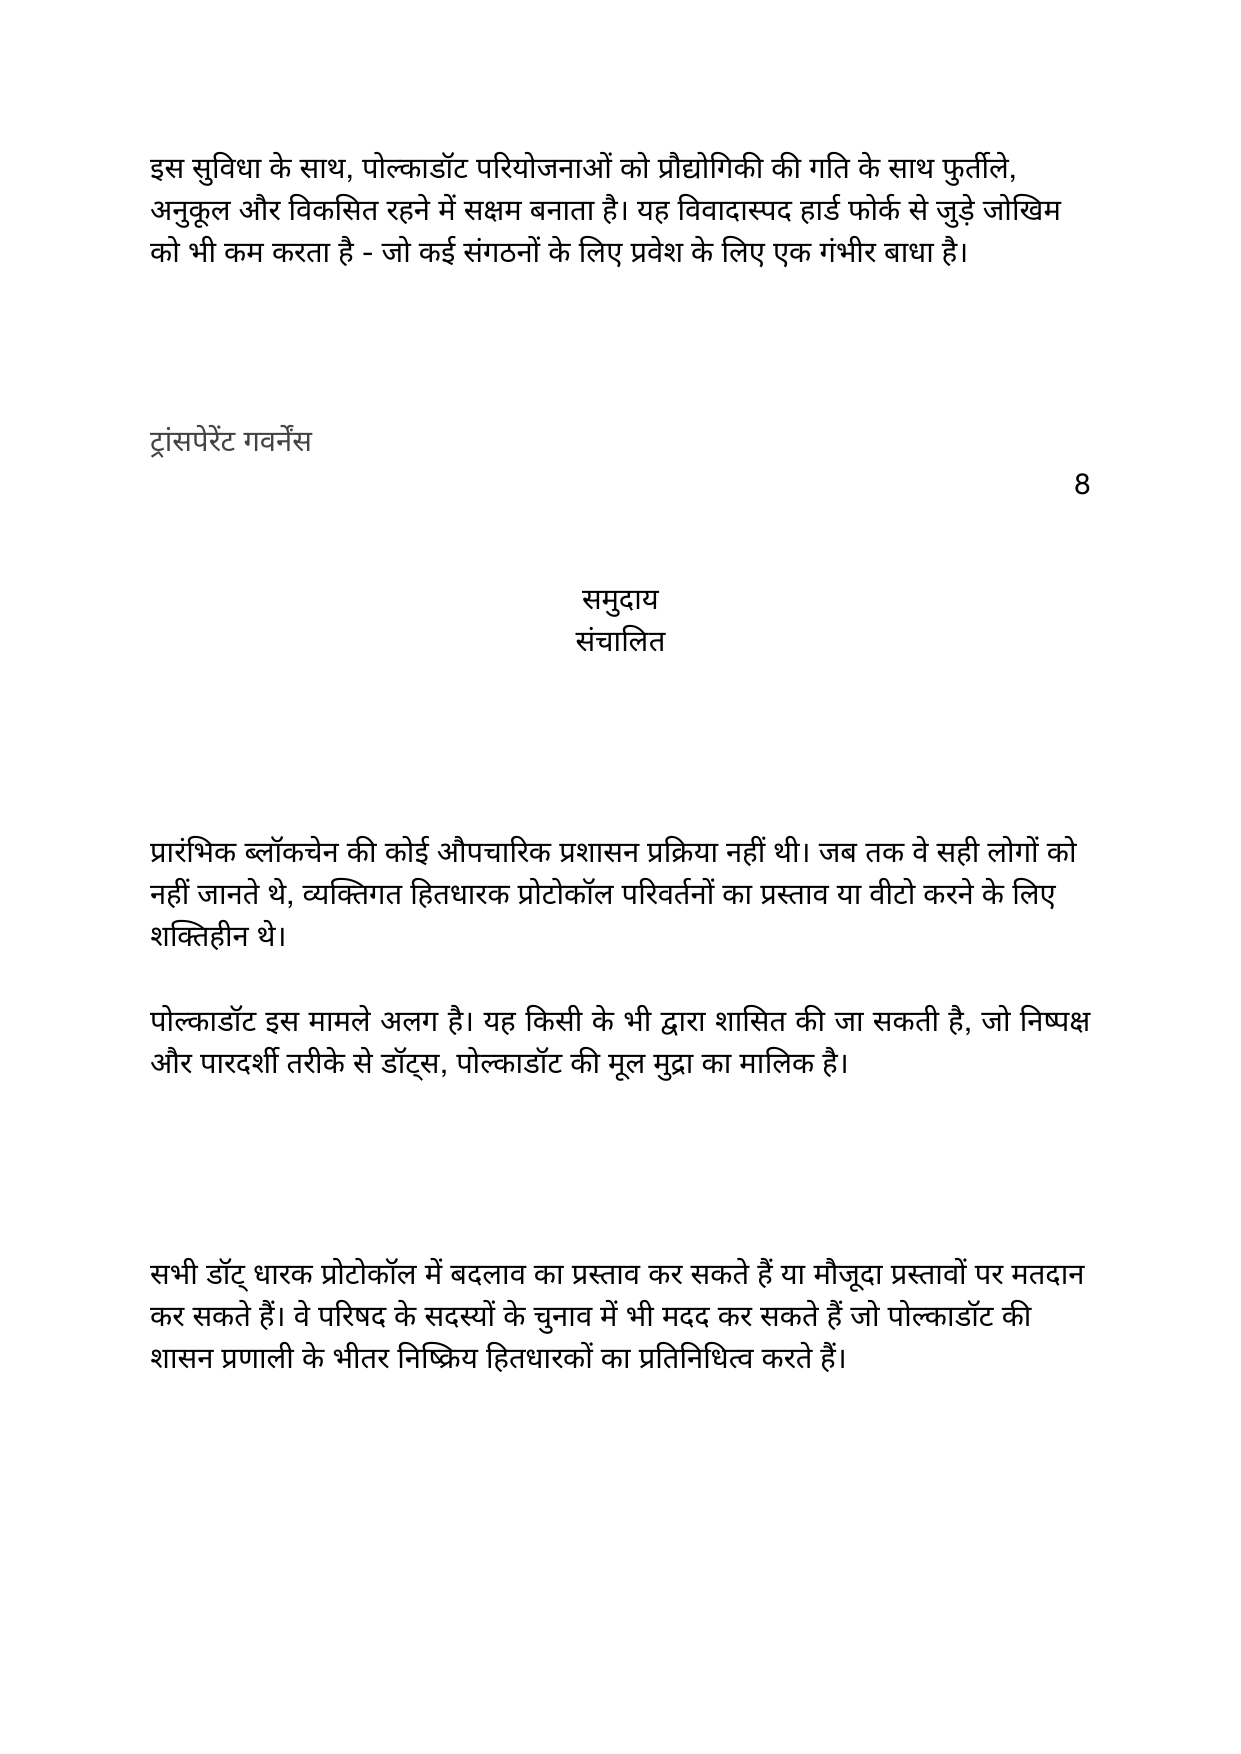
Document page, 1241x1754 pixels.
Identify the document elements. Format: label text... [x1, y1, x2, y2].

text प्रारंभिक ब्लॉकचेन की कोई औपचारिक प्रशासन प्रक्रिया नहीं थी। जब तक वे सही लोगों को नहीं जानते थे, व्यक्तिगत हितधारक प्रोटोकॉल परिवर्तनों का प्रस्ताव या वीटो करने के लिए शक्तिहीन थे। [150, 834, 1090, 955]
text सभी डॉट् धारक प्रोटोकॉल में बदलाव का प्रस्ताव कर सकते हैं या मौजूदा प्रस्तावों पर मतदान कर सकते हैं। वे परिषद के सदस्यों के चुनाव में भी मदद कर सकते हैं जो पोल्काडॉट की शासन प्रणाली के भीतर निष्क्रिय हितधारकों का प्रतिनिधित्व करते हैं। [150, 1256, 1090, 1377]
text समुदाय [150, 581, 1090, 618]
subtitle ट्रांसपेरेंट गवर्नेंस [150, 424, 1090, 458]
text पोल्काडॉट इस मामले अलग है। यह किसी के भी द्वारा शासित की जा सकती है, जो निष्पक्ष और पारदर्शी तरीके से डॉट्स, पोल्काडॉट की मूल मुद्रा का मालिक है। [150, 1003, 1090, 1082]
text 8 [150, 466, 1090, 503]
text संचालित [150, 623, 1090, 660]
text इस सुविधा के साथ, पोल्काडॉट परियोजनाओं को प्रौद्योगिकी की गति के साथ फुर्तीले, अनुकूल और विकसित रहने में सक्षम बनाता है। यह विवादास्पद हार्ड फोर्क से जुड़े जोखिम को भी कम करता है - जो कई संगठनों के लिए प्रवेश के लिए एक गंभीर बाधा है। [150, 150, 1090, 271]
